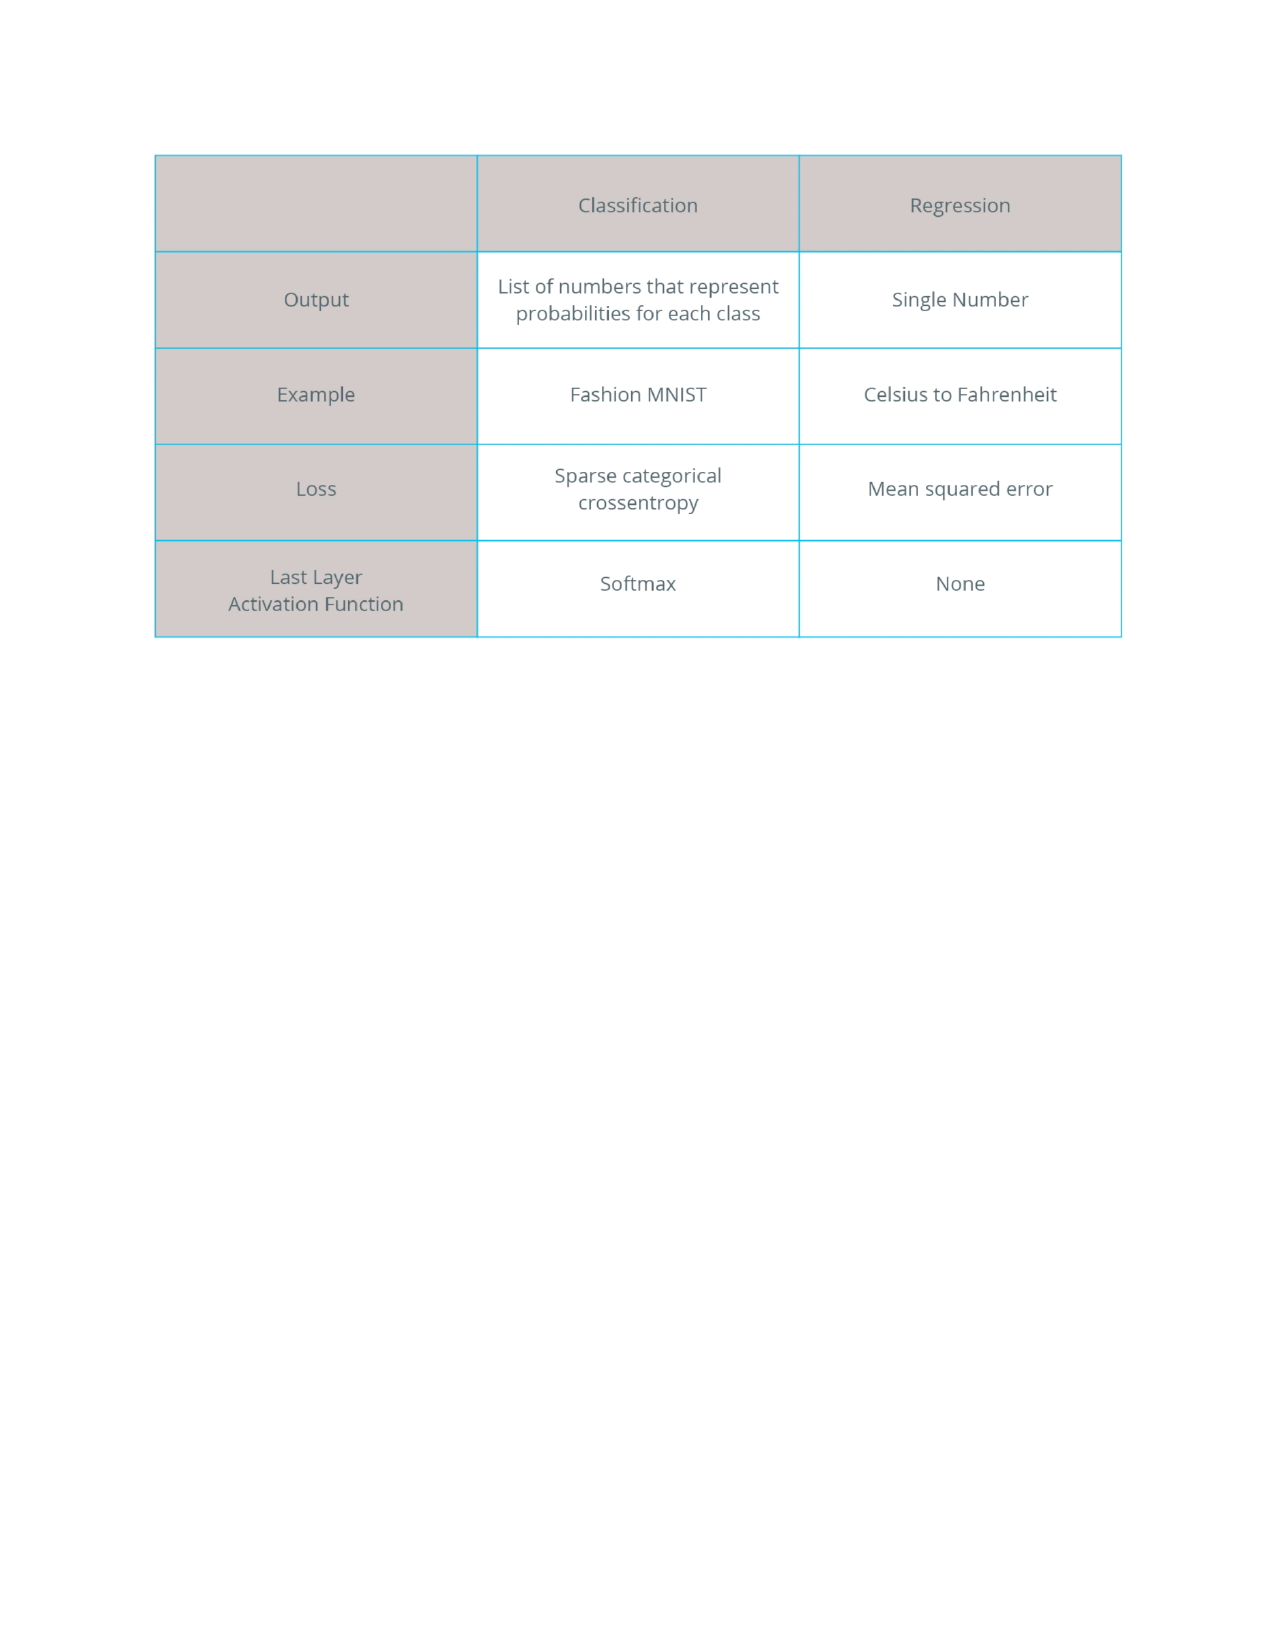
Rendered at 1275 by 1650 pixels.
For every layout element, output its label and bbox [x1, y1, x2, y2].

picture [150, 150, 1125, 641]
